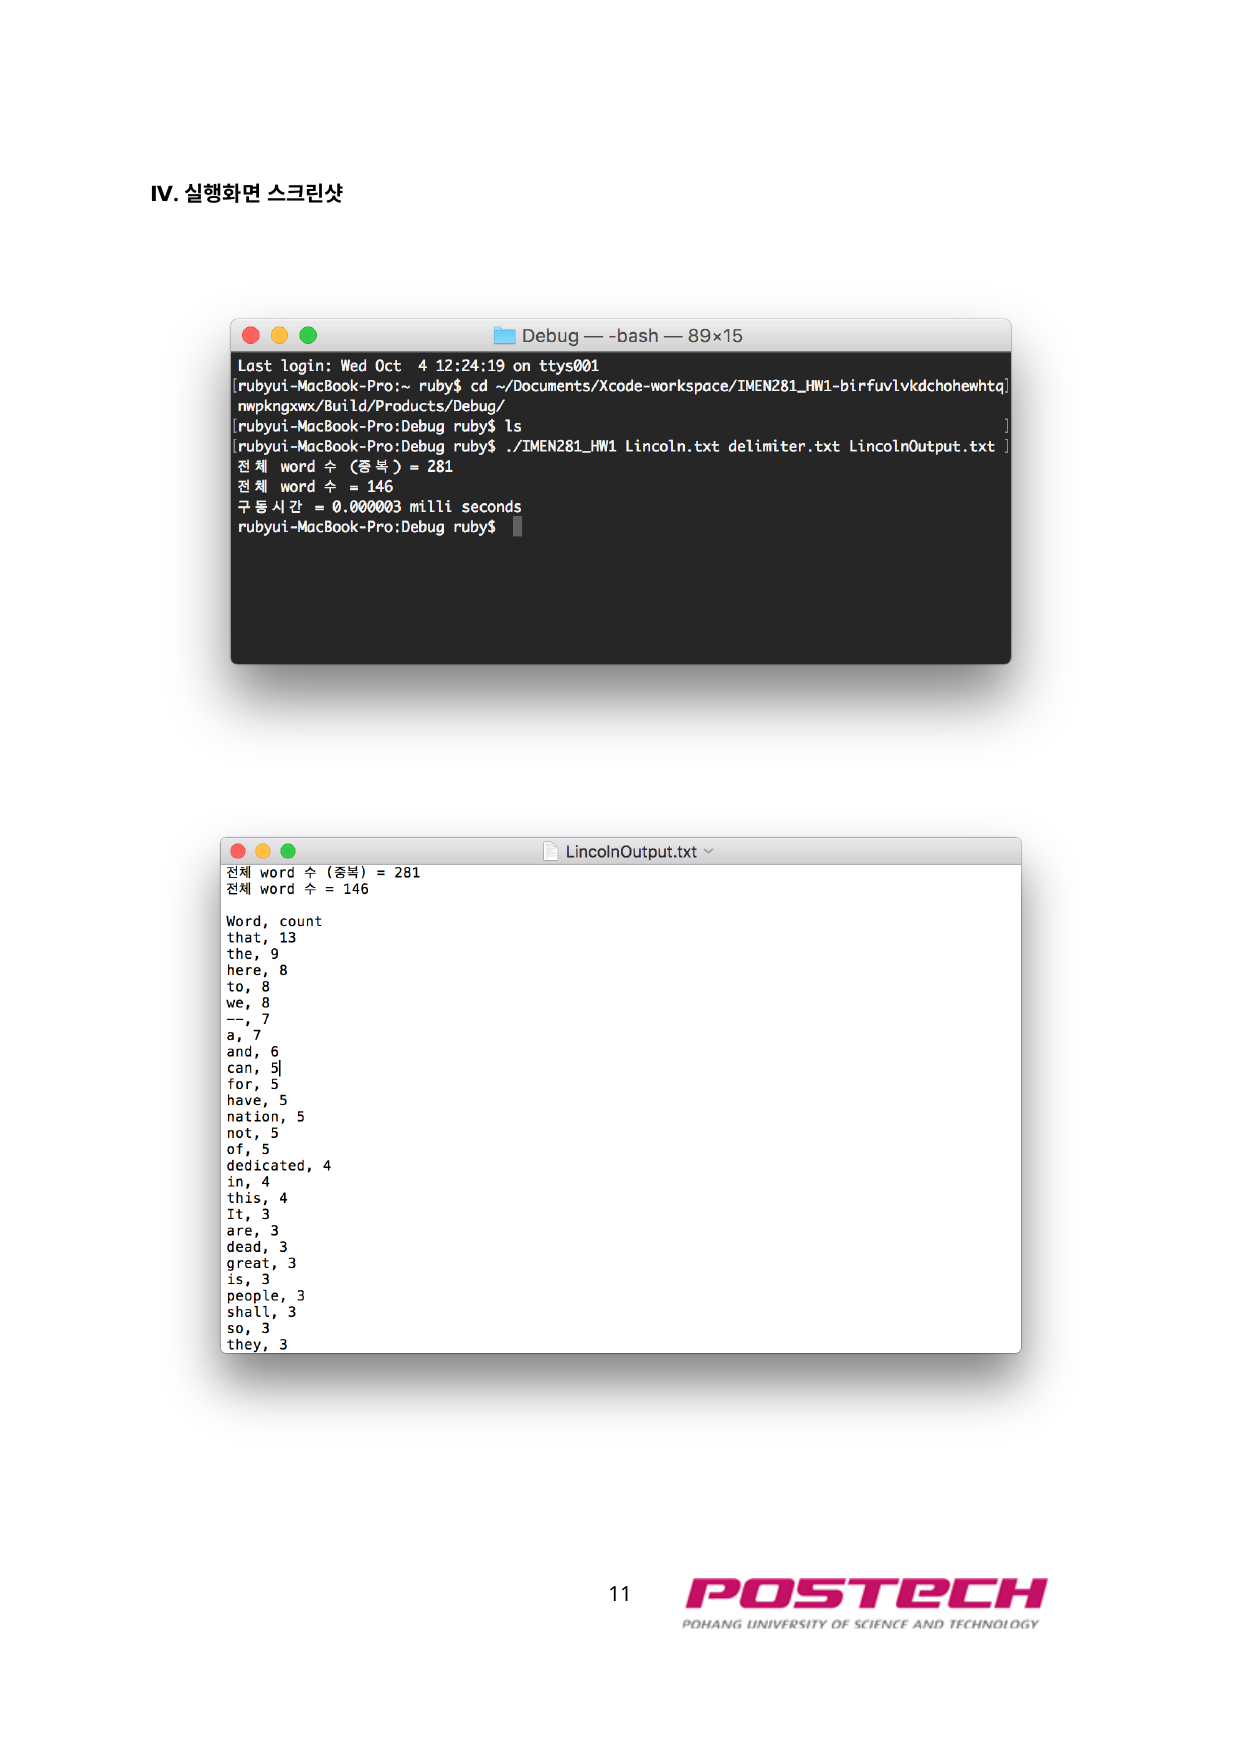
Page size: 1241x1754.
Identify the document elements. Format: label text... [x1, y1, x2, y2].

text Ⅳ. 실행화면 스크린샷 [150, 177, 1090, 207]
picture [150, 273, 1091, 779]
picture [150, 797, 1091, 1453]
picture [682, 1578, 1053, 1632]
